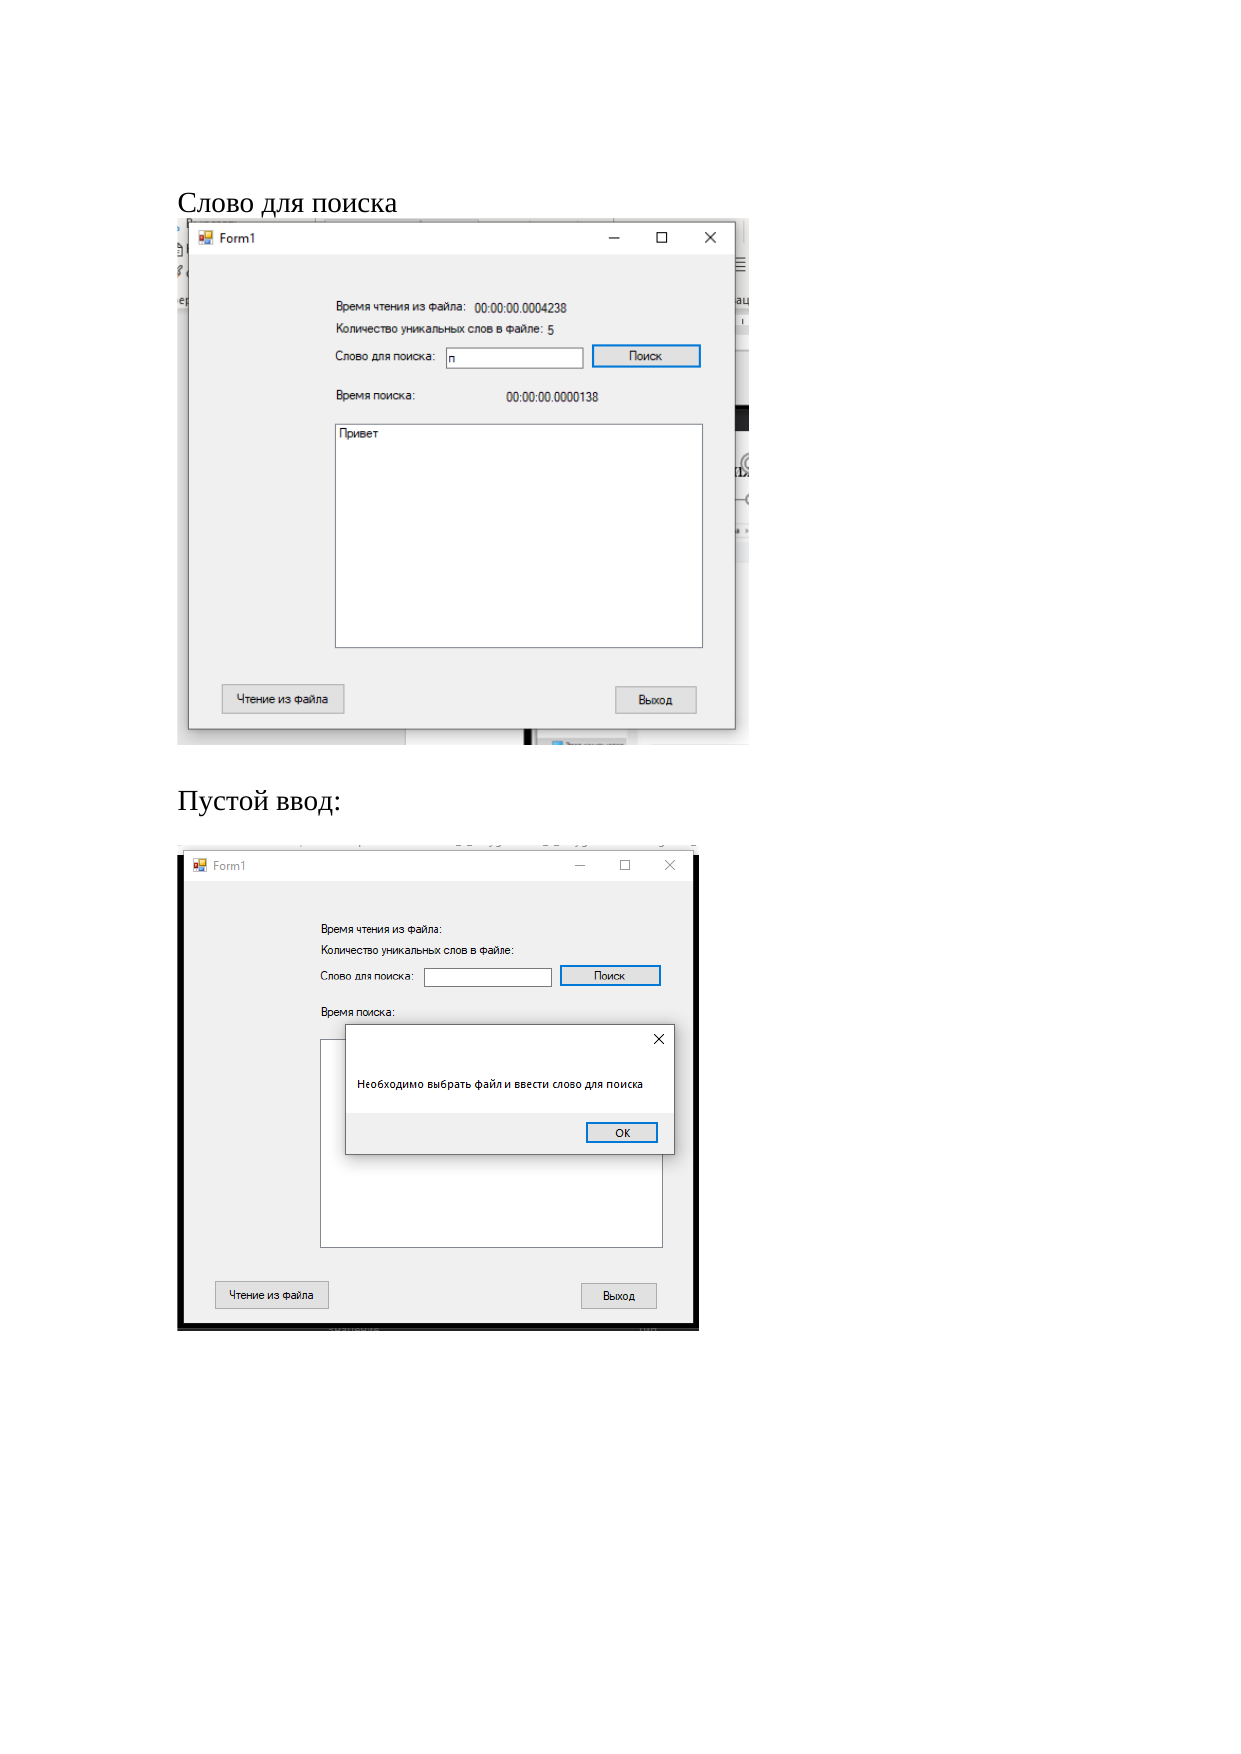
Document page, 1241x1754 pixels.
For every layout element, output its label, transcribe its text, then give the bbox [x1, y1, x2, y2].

text Слово для поиска [177, 185, 1152, 219]
picture [177, 845, 699, 1331]
picture [177, 218, 749, 745]
text Пустой ввод: [177, 783, 1152, 816]
